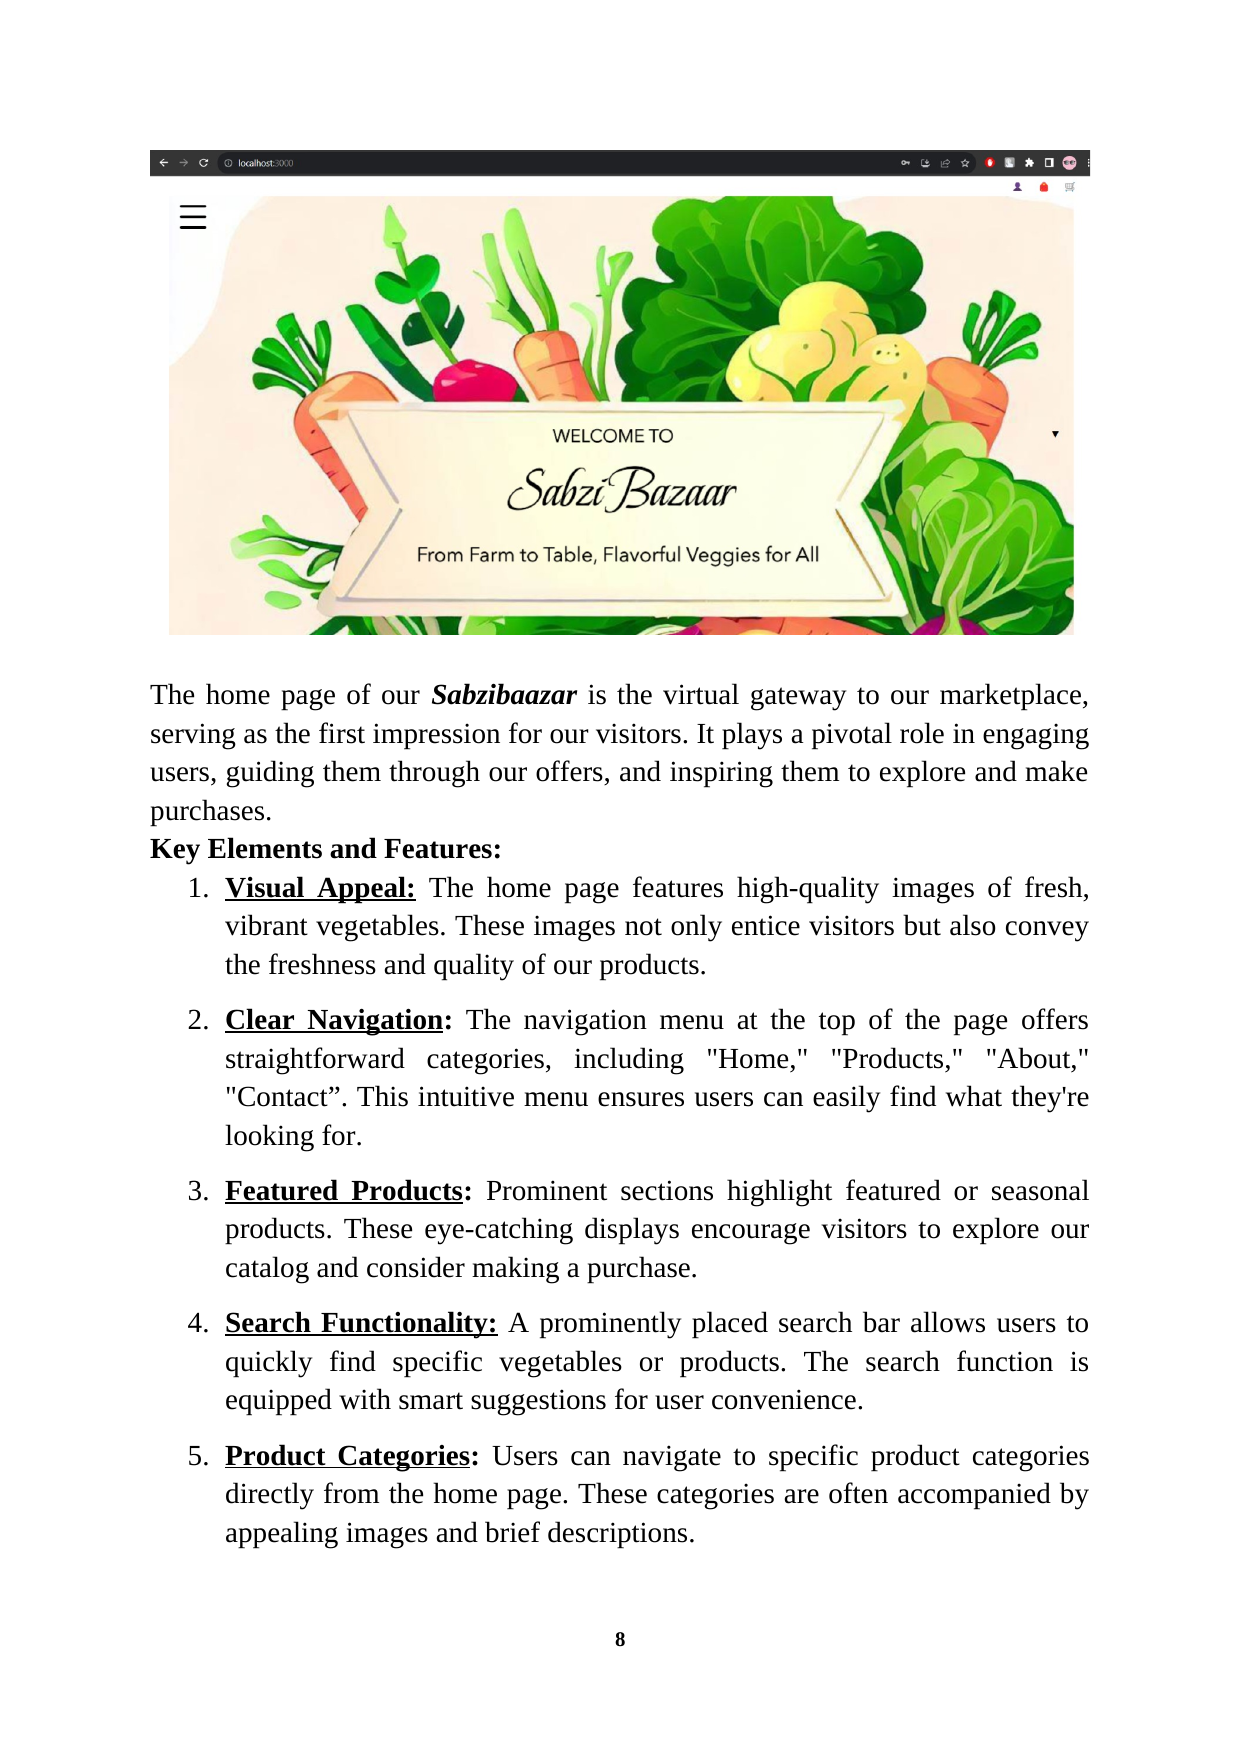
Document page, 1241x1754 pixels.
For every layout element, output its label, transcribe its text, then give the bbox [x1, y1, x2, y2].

list Product Categories: Users can navigate to specific product categories directly from the home page. These categories are often accompanied by appealing images and brief descriptions. [187, 1438, 1090, 1548]
list Featured Products: Prominent sections highlight featured or seasonal products. These eye-catching displays encourage visitors to explore our catalog and consider making a purchase. [187, 1173, 1090, 1284]
list Visual Appeal: The home page features high-quality images of fresh, vibrant vegetables. These images not only entice visitors but also convey the freshness and quality of our products. [187, 870, 1090, 981]
list Search Functionality: A prominently placed search bar allows users to quickly find specific vegetables or products. The search function is equipped with smart suggestions for user convenience. [187, 1305, 1090, 1416]
list Clear Navigation: The navigation menu at the top of the page offers straightforward categories, including "Home," "Products," "About," "Contact”. This intuitive menu ensures users can easily find what they're looking for. [187, 1002, 1090, 1151]
picture [150, 150, 1091, 635]
text The home page of our Sabzibaazar is the virtual gateway to our marketplace, serving as the first impression for our visitors. It plays a pivotal role in engaging users, guiding them through our offers, and inspiring them to explore and make purchases. [150, 677, 1090, 826]
text Key Elements and Features: [150, 831, 1090, 865]
